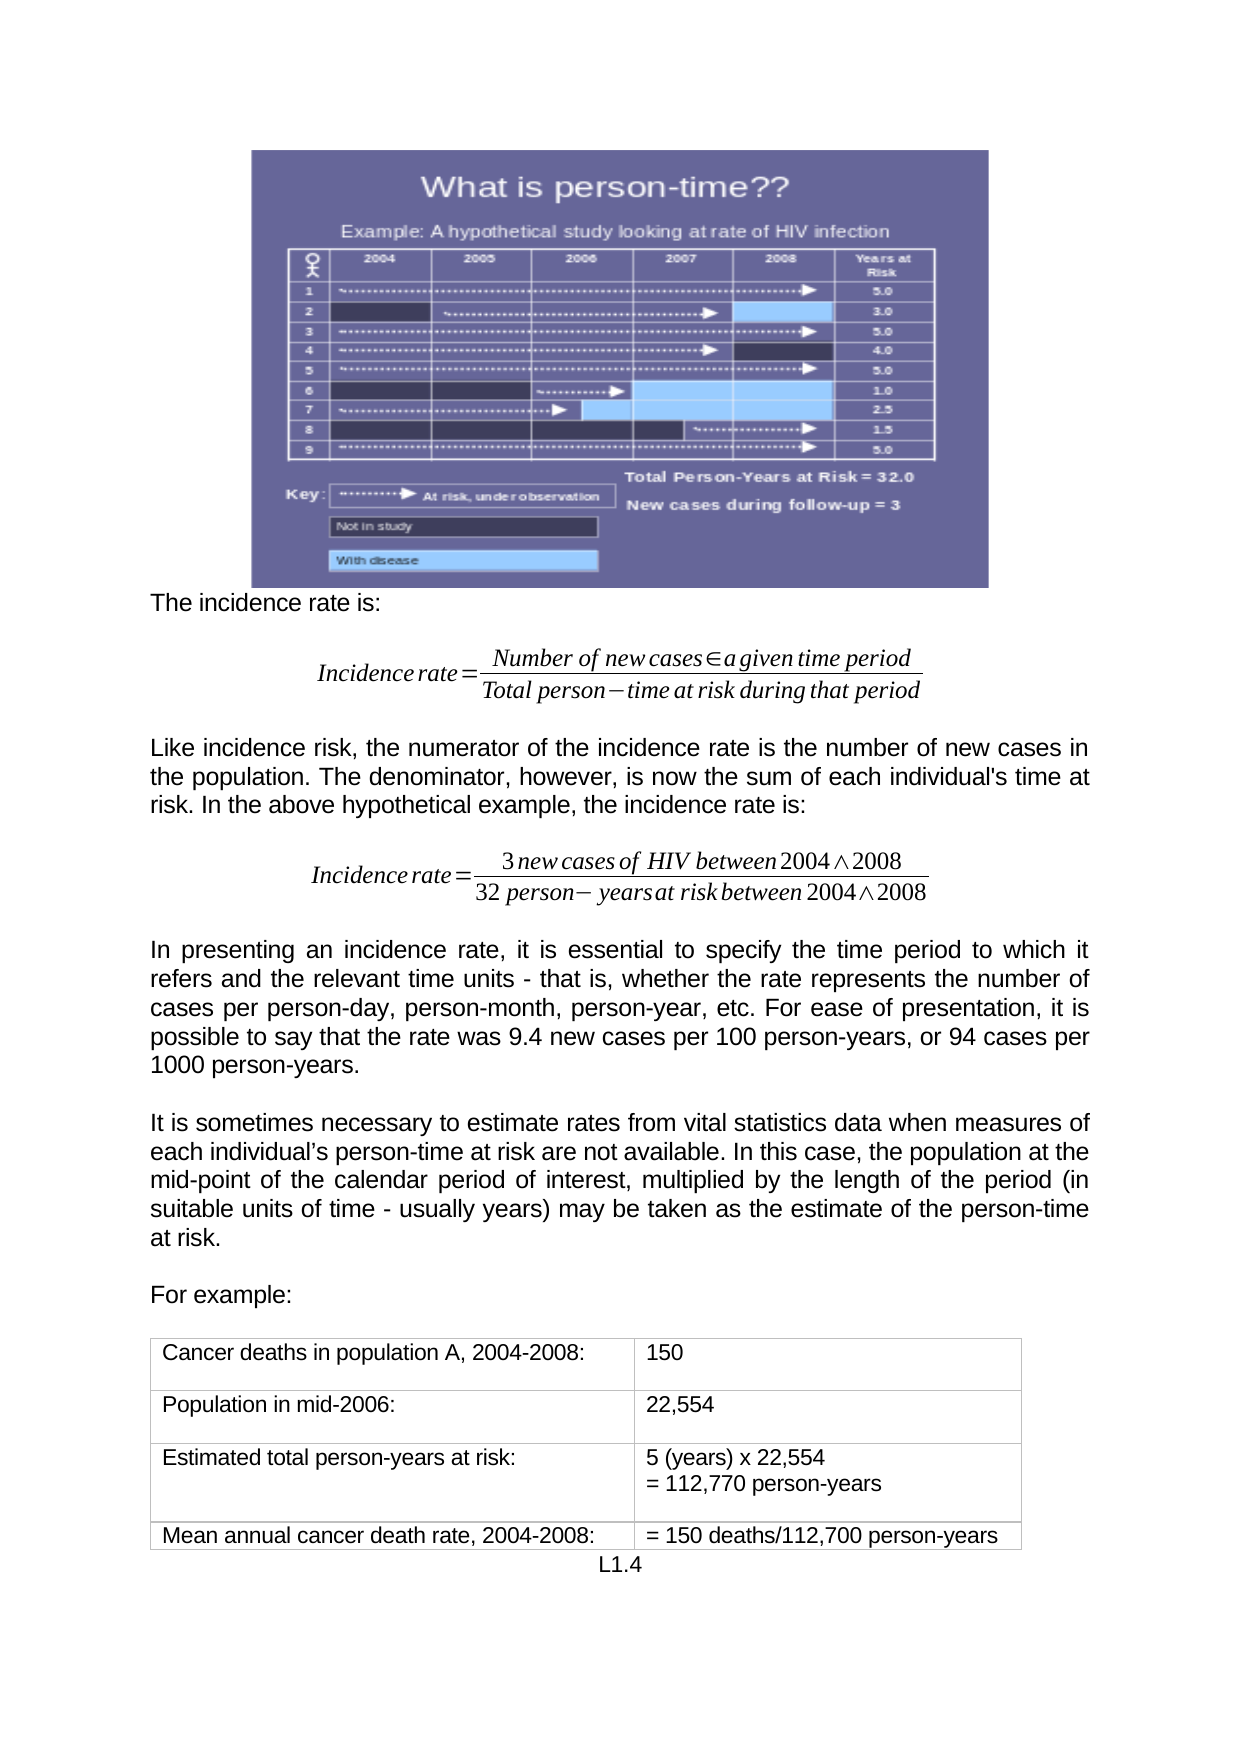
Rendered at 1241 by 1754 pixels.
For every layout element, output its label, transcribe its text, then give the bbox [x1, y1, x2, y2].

text Like incidence risk, the numerator of the incidence rate is the number of new cases in the population. The denominator, however, is now the sum of each individual's time at risk. In the above hypothetical example, the incidence rate is: [150, 733, 1090, 819]
table_cell Population in mid-2006: [151, 1391, 634, 1443]
table_cell Estimated total person-years at risk: [151, 1444, 634, 1521]
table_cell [151, 1523, 634, 1549]
table_header Cancer deaths in population A, 2004-2008: [151, 1339, 634, 1390]
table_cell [635, 1523, 1021, 1549]
table_header 150 [635, 1339, 1021, 1390]
table_cell 22,554 [635, 1391, 1021, 1443]
text For example: [150, 1280, 1090, 1309]
text It is sometimes necessary to estimate rates from vital statistics data when measures of each individual’s person-time at risk are not available. In this case, the population at the mid-point of the calendar period of interest, multiplied by the length of the period (in suitable units of time - usually years) may be taken as the estimate of the person-time at risk. [150, 1108, 1090, 1252]
table_cell 5 (years) x 22,554 = 112,770 person-years [635, 1444, 1021, 1521]
text The incidence rate is: [150, 587, 1090, 616]
text In presenting an incidence rate, it is essential to specify the time period to which it refers and the relevant time units - that is, whether the rate represents the number of cases per person-day, person-month, person-year, etc. For ease of presentation, it is possible to say that the rate was 9.4 new cases per 100 person-years, or 94 cases per 1000 person-years. [150, 935, 1090, 1079]
